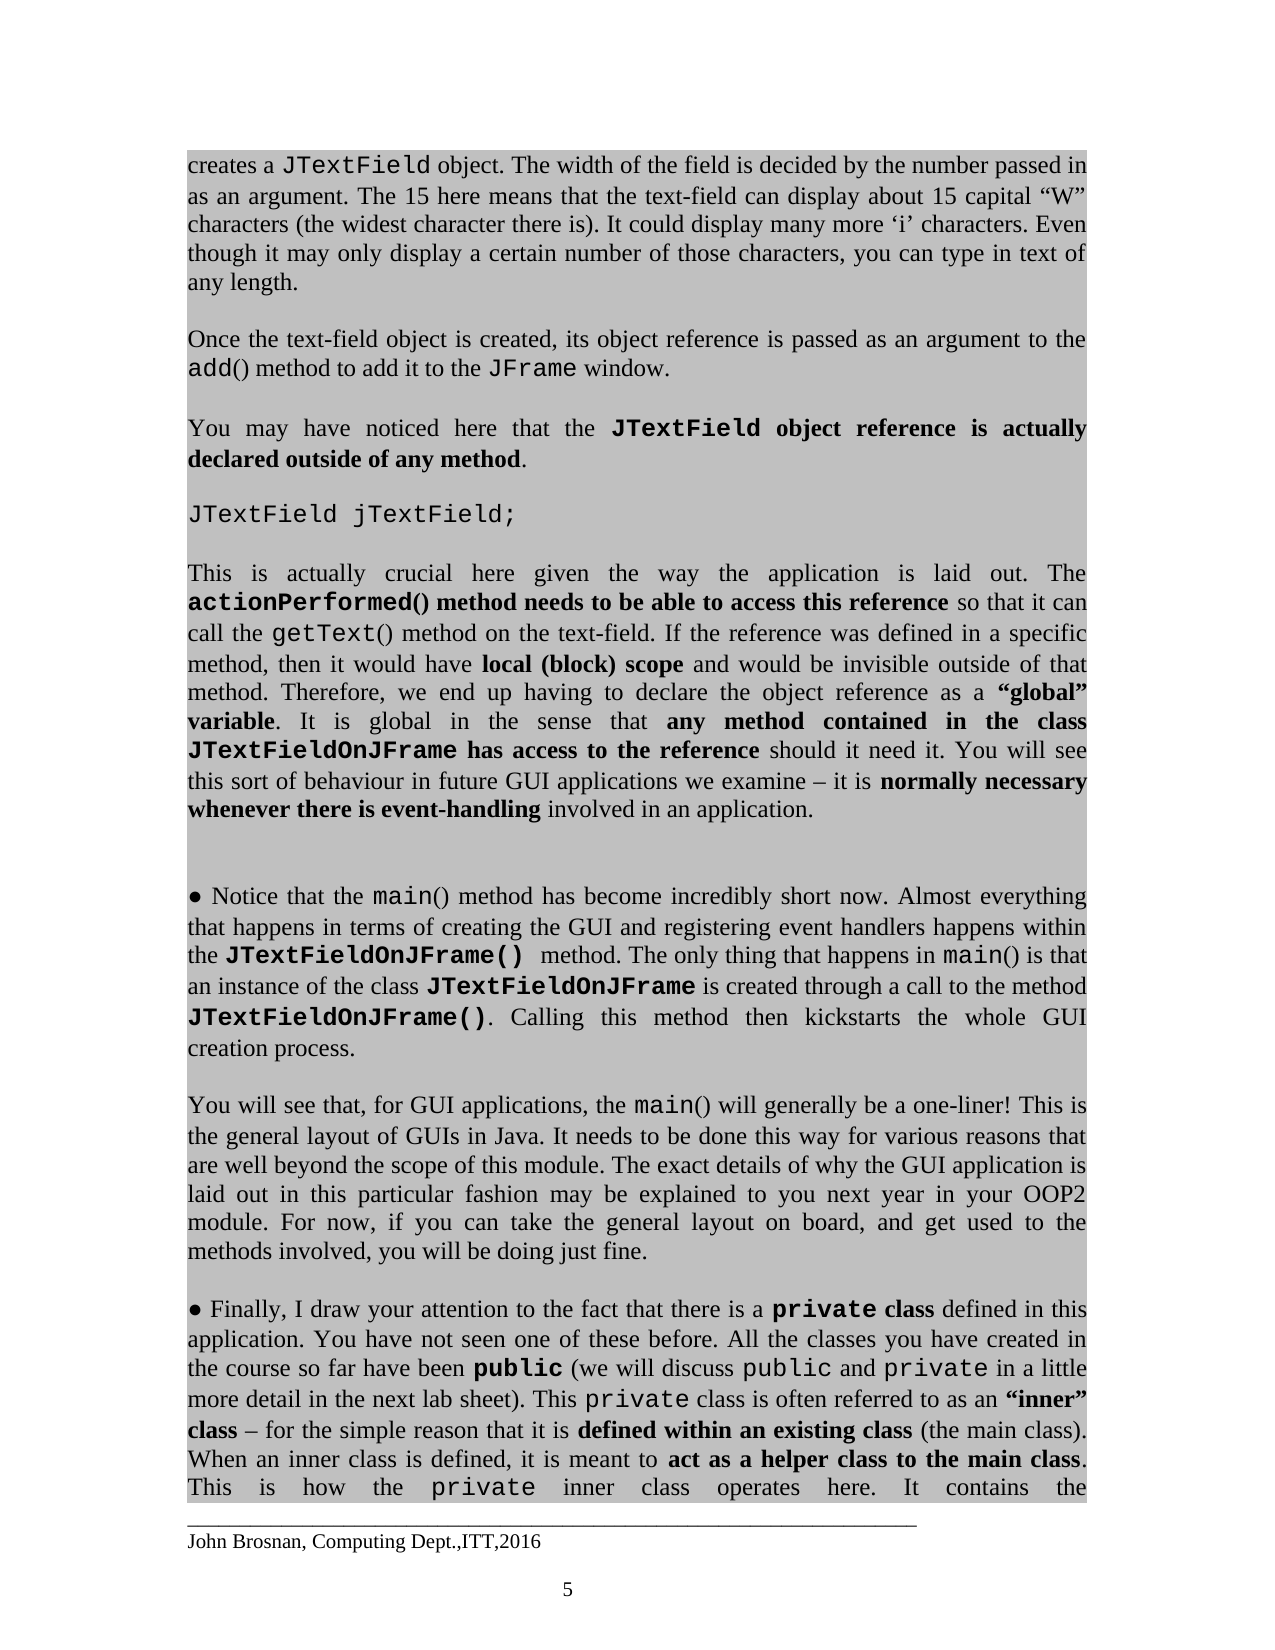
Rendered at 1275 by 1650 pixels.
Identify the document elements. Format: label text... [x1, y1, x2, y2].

text creates a JTextField object. The width of the field is decided by the number passed in as an argument. The 15 here means that the text-field can display about 15 capital “W” characters (the widest character there is). It could display many more ‘i’ characters. Even though it may only display a certain number of those characters, you can type in text of any length. [187, 150, 1087, 296]
text JTextField jTextField; [187, 501, 1087, 529]
text ● Notice that the main() method has become incredibly short now. Almost everything that happens in terms of creating the GUI and registering event handlers happens within the JTextFieldOnJFrame() method. The only thing that happens in main() is that an instance of the class JTextFieldOnJFrame is created through a call to the method JTextFieldOnJFrame(). Calling this method then kickstarts the whole GUI creation process. [187, 881, 1087, 1062]
text You will see that, for GUI applications, the main() will generally be a one-liner! This is the general layout of GUIs in Java. It needs to be done this way for various reasons that are well beyond the scope of this module. The exact details of why the GUI application is laid out in this particular fashion may be explained to you next year in your OOP2 module. For now, if you can take the general layout on board, and get used to the methods involved, you will be doing just fine. [187, 1090, 1087, 1265]
text You may have noticed here that the JTextField object reference is actually declared outside of any method. [187, 413, 1087, 472]
text This is actually crucial here given the way the application is laid out. The actionPerformed() method needs to be able to access this reference so that it can call the getText() method on the text-field. If the reference was defined in a specific method, then it would have local (block) scope and would be invisible outside of that method. Therefore, we end up having to declare the object reference as a “global” variable. It is global in the sense that any method contained in the class JTextFieldOnJFrame has access to the reference should it need it. You will see this sort of behaviour in future GUI applications we examine – it is normally necessary whenever there is event-handling involved in an application. [187, 558, 1087, 823]
text Once the text-field object is created, its object reference is passed as an argument to the add() method to add it to the JFrame window. [187, 324, 1087, 384]
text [187, 1294, 1087, 1503]
